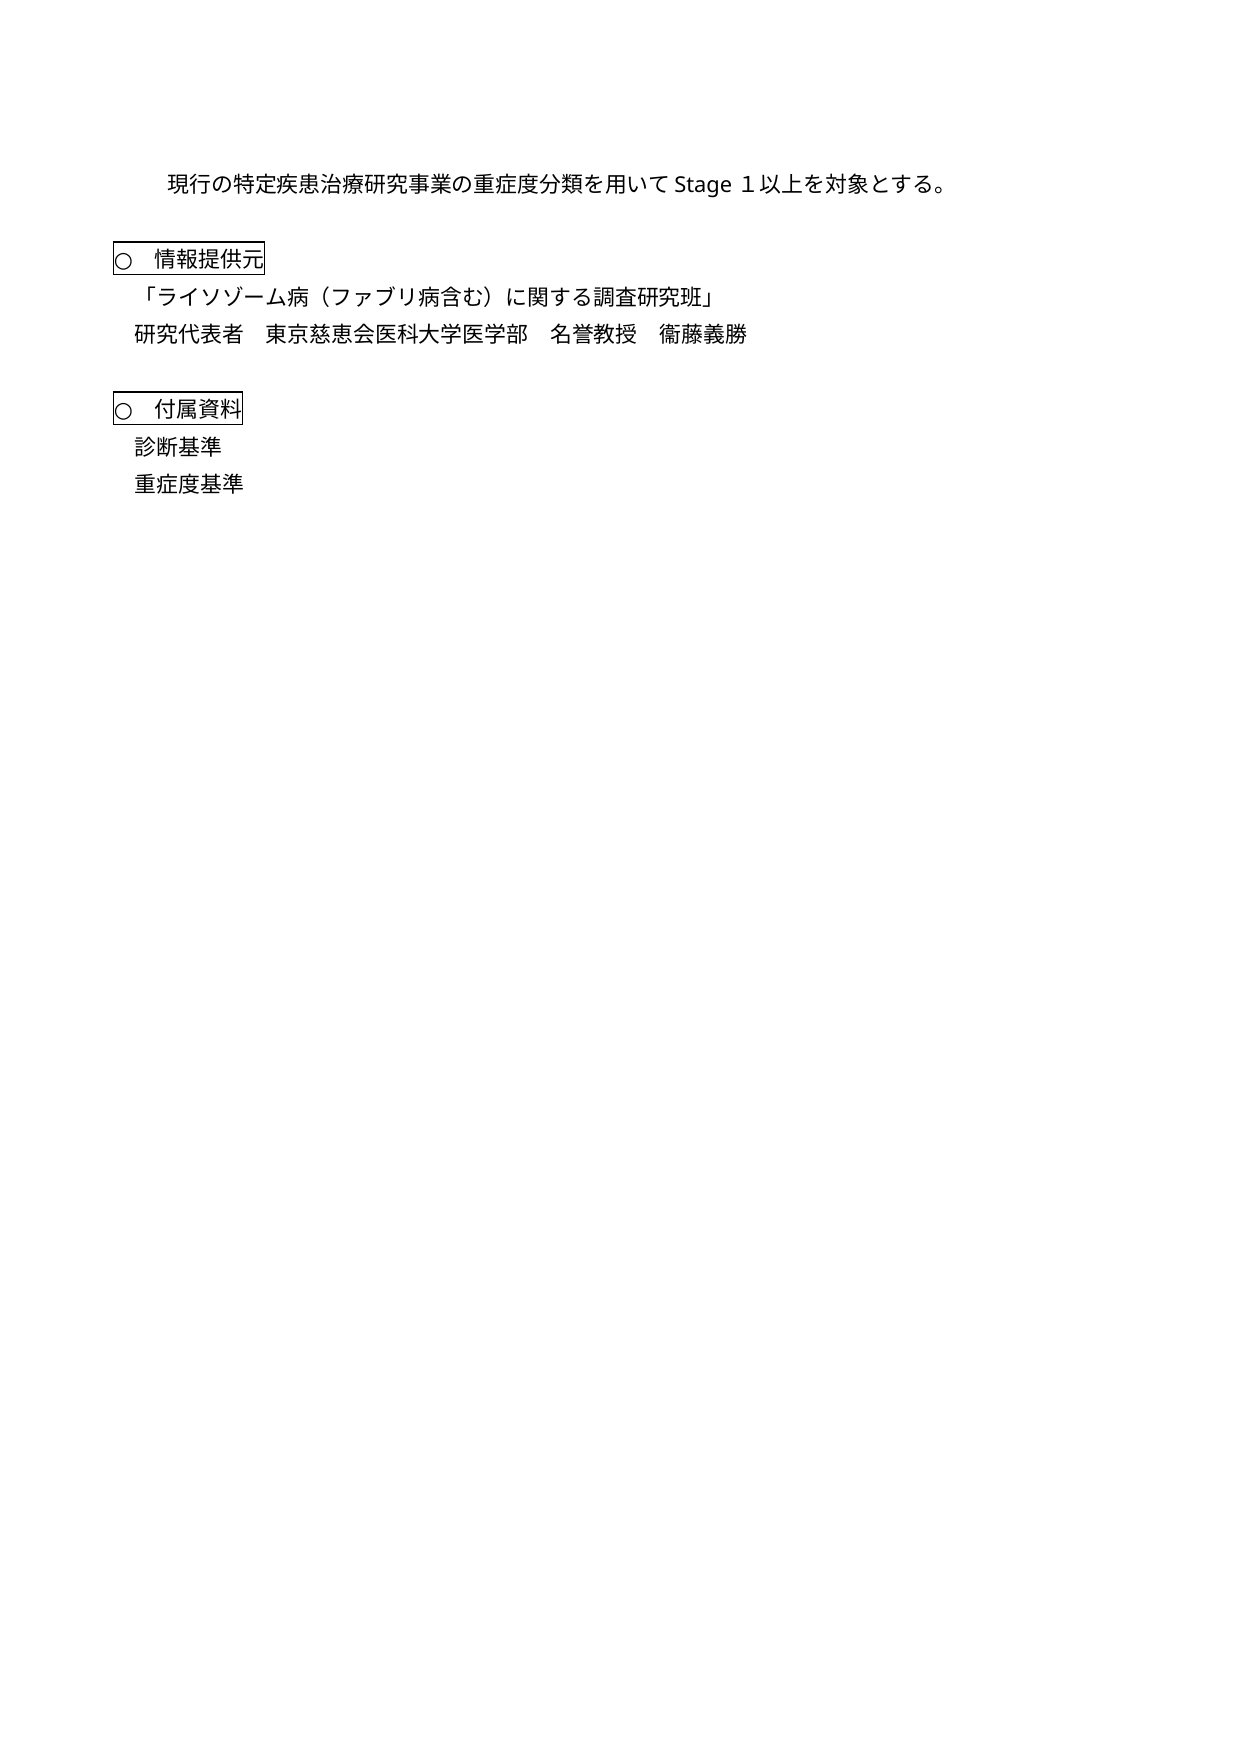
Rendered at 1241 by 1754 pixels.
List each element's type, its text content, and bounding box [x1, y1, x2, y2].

text 研究代表者 東京慈恵会医科大学医学部 名誉教授 衞藤義勝 [134, 314, 1128, 352]
text 「ライソゾーム病（ファブリ病含む）に関する調査研究班」 [134, 277, 1128, 314]
text ○ 情報提供元 [112, 239, 1128, 277]
text ○ 付属資料 [112, 389, 1128, 427]
text 重症度基準 [112, 464, 1128, 502]
text 現行の特定疾患治療研究事業の重症度分類を用いてStage １以上を対象とする。 [112, 164, 1128, 202]
text 診断基準 [112, 427, 1128, 464]
